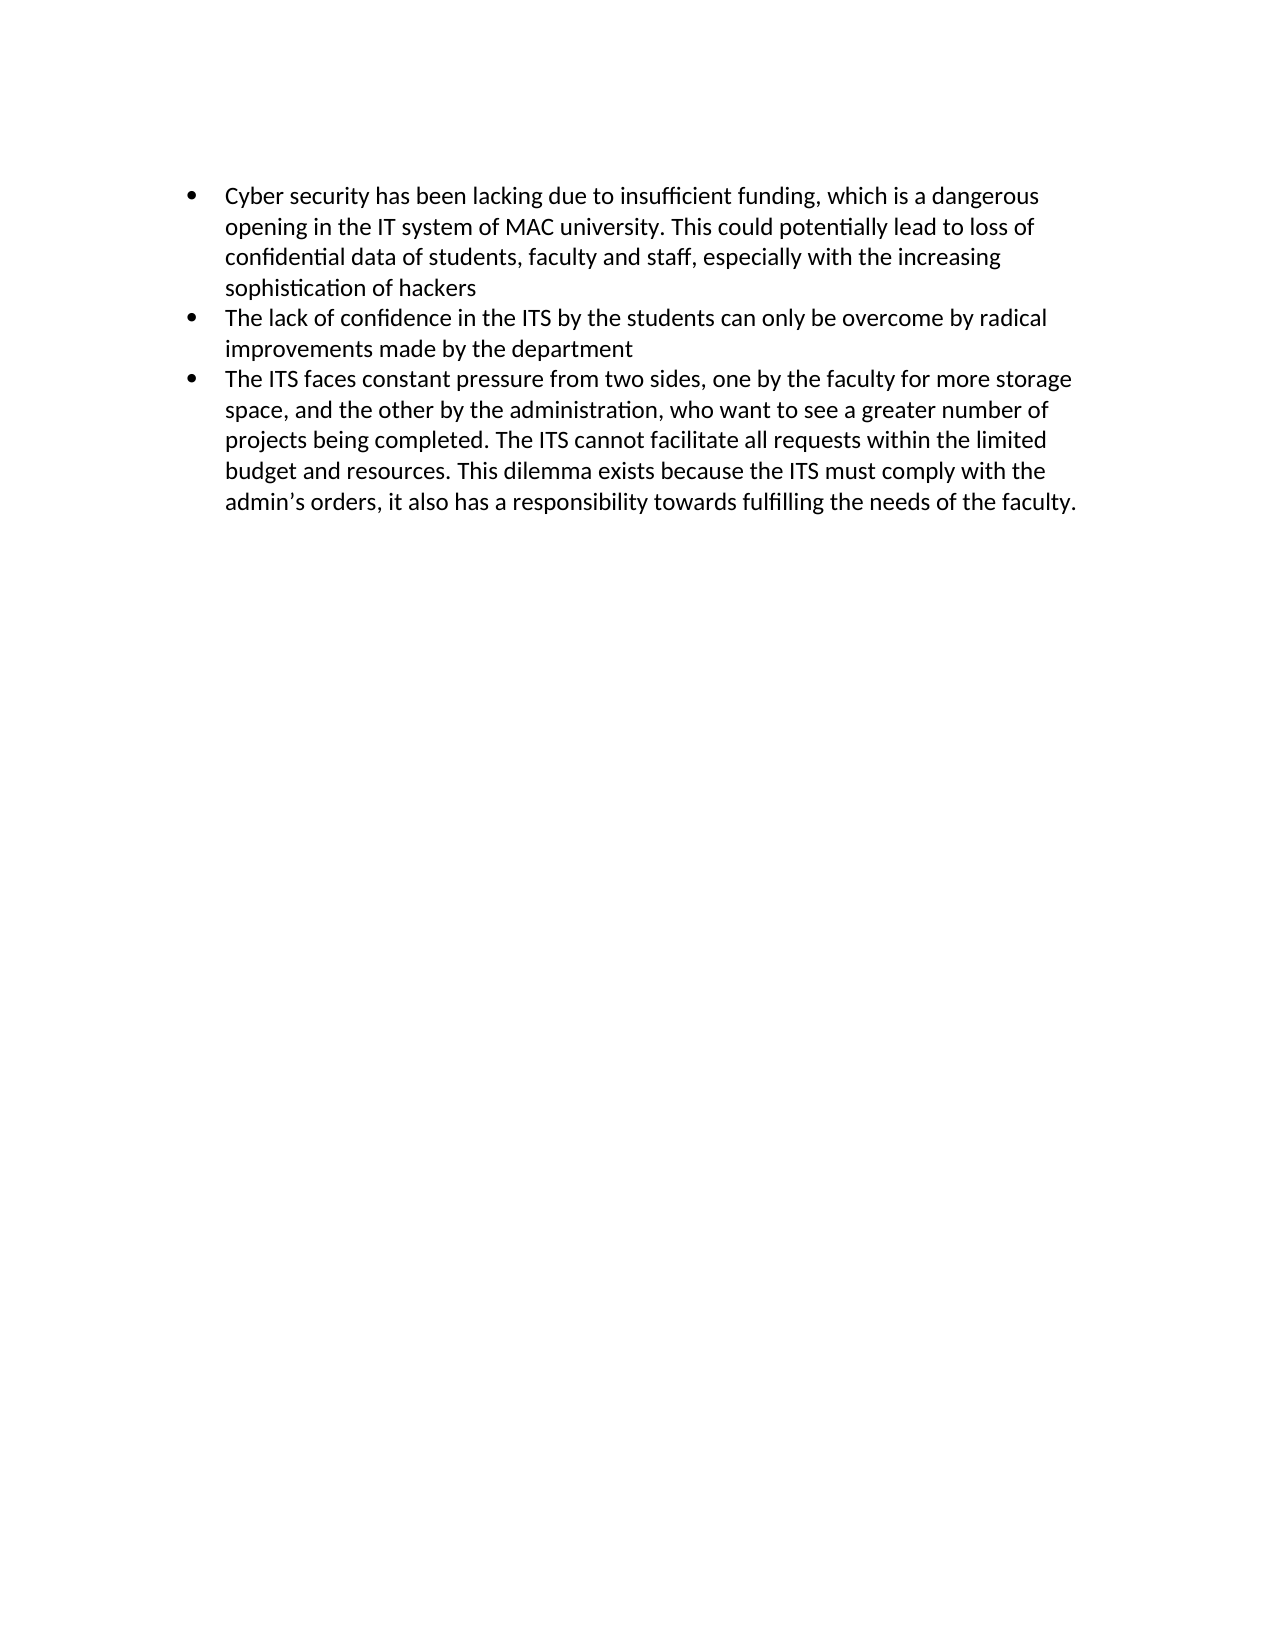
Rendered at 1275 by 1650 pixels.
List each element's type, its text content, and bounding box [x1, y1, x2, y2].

list The ITS faces constant pressure from two sides, one by the faculty for more storage space, and the other by the administration, who want to see a greater number of projects being completed. The ITS cannot facilitate all requests within the limited budget and resources. This dilemma exists because the ITS must comply with the admin’s orders, it also has a responsibility towards fulfilling the needs of the faculty. [187, 364, 1125, 516]
list The lack of confidence in the ITS by the students can only be overcome by radical improvements made by the department [187, 303, 1125, 364]
list Cyber security has been lacking due to insufficient funding, which is a dangerous opening in the IT system of MAC university. This could potentially lead to loss of confidential data of students, faculty and staff, especially with the increasing sophistication of hackers [187, 181, 1125, 303]
